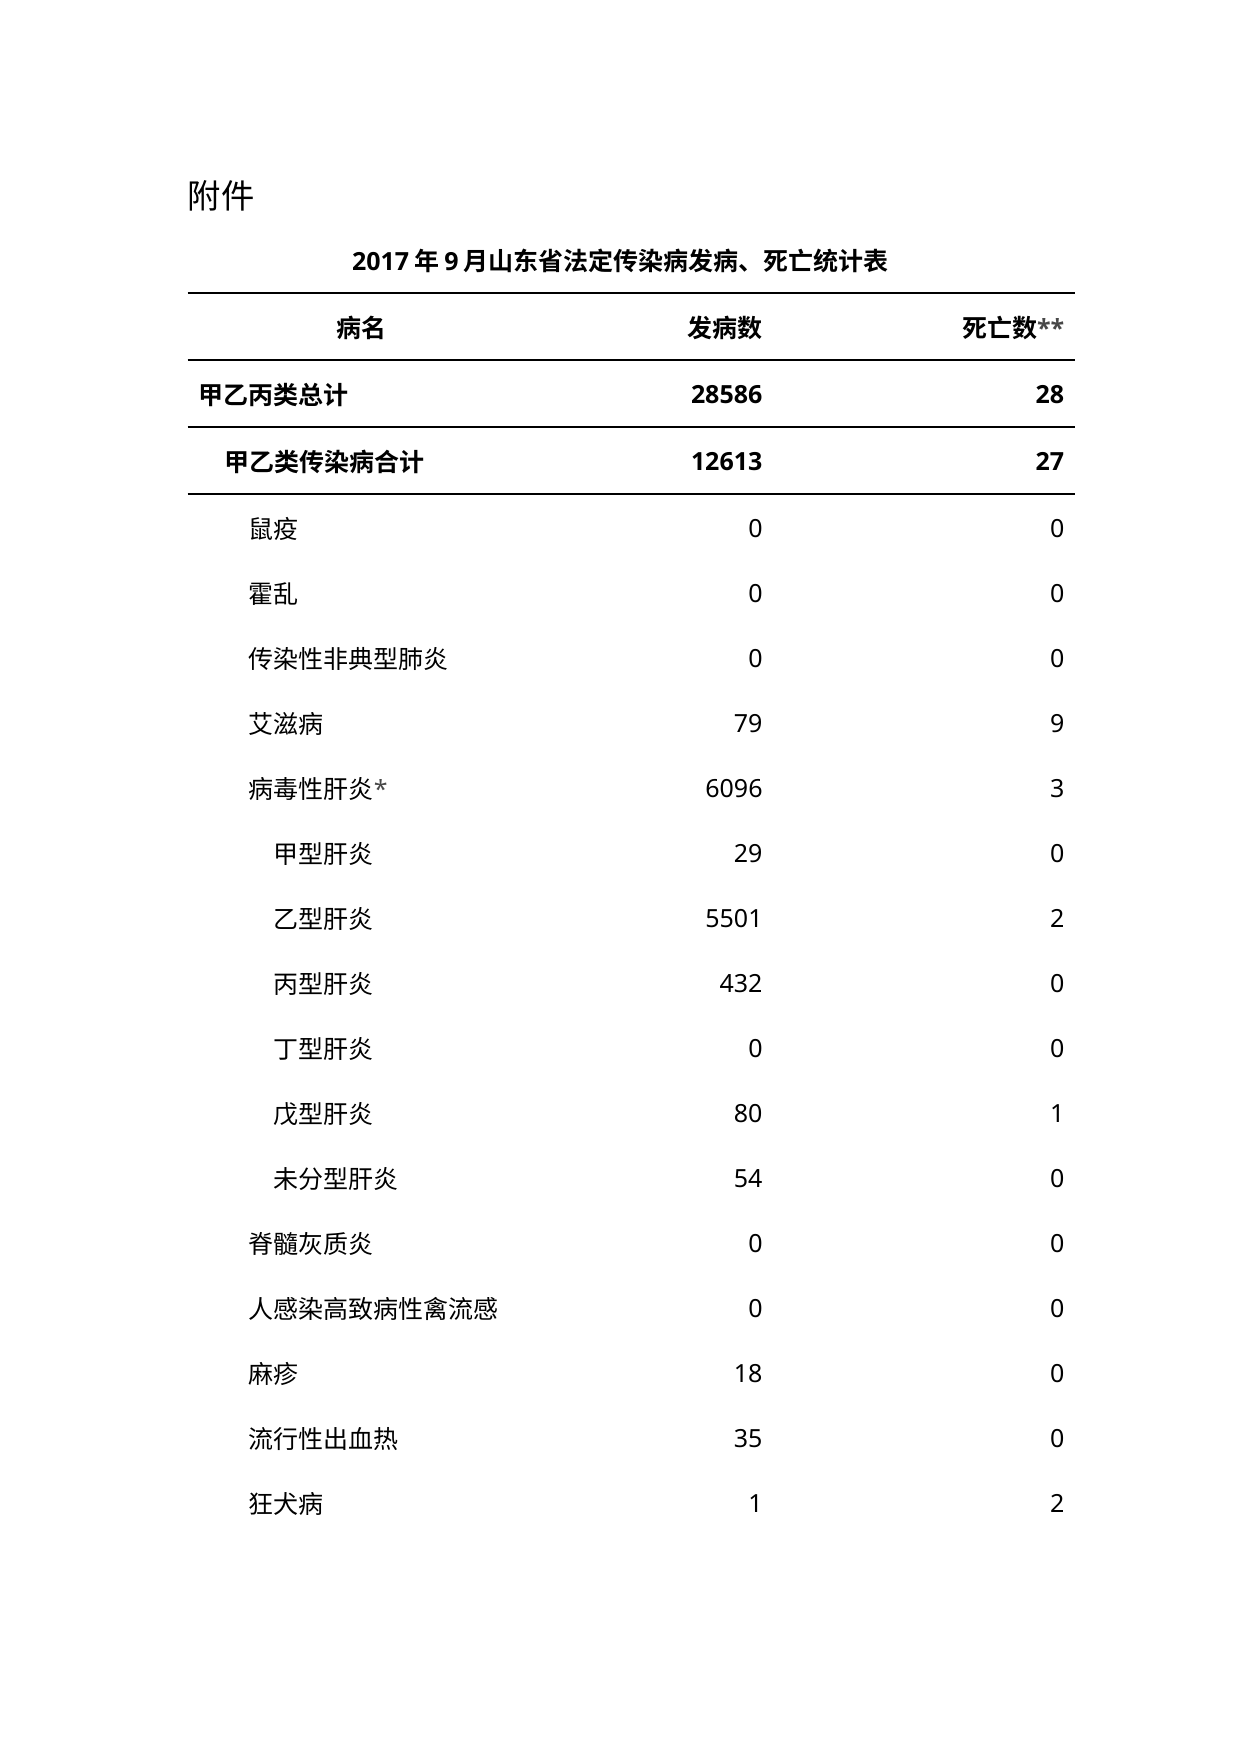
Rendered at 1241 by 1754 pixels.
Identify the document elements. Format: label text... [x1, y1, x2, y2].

table_cell 乙型肝炎 [188, 885, 535, 950]
table_cell 1 [774, 1080, 1075, 1145]
table_cell 6096 [535, 755, 773, 820]
text 附件 [187, 162, 1053, 227]
table_cell 2 [774, 885, 1075, 950]
table_cell 29 [535, 820, 773, 885]
table_cell 0 [774, 1405, 1075, 1470]
table_cell 3 [774, 755, 1075, 820]
table_cell 霍乱 [188, 560, 535, 625]
table_cell 狂犬病 [188, 1470, 535, 1535]
table_header 病名 [188, 294, 535, 359]
table_cell 鼠疫 [188, 495, 535, 560]
table_cell 79 [535, 690, 773, 755]
table_cell 脊髓灰质炎 [188, 1210, 535, 1275]
table_header 发病数 [535, 294, 773, 359]
table_cell 0 [535, 1210, 773, 1275]
table_cell 流行性出血热 [188, 1405, 535, 1470]
table_cell 0 [774, 1145, 1075, 1210]
table_cell 0 [535, 1275, 773, 1340]
table_cell 丁型肝炎 [188, 1015, 535, 1080]
table_cell 0 [774, 560, 1075, 625]
table_cell 0 [774, 820, 1075, 885]
table_cell 28 [774, 361, 1075, 426]
table_cell 0 [774, 1210, 1075, 1275]
table_cell 0 [774, 625, 1075, 690]
table_cell 432 [535, 950, 773, 1015]
table_cell 0 [774, 950, 1075, 1015]
table_cell 戊型肝炎 [188, 1080, 535, 1145]
table_cell 传染性非典型肺炎 [188, 625, 535, 690]
text 2017年9月山东省法定传染病发病、死亡统计表 [187, 227, 1053, 292]
table_cell 0 [774, 1340, 1075, 1405]
table_cell 0 [774, 1015, 1075, 1080]
table_header 死亡数** [774, 294, 1075, 359]
table_cell 80 [535, 1080, 773, 1145]
table_cell 12613 [535, 428, 773, 493]
table_cell 丙型肝炎 [188, 950, 535, 1015]
table_cell 0 [774, 495, 1075, 560]
table_cell 54 [535, 1145, 773, 1210]
table_cell 18 [535, 1340, 773, 1405]
table_cell 2 [774, 1470, 1075, 1535]
table_cell 9 [774, 690, 1075, 755]
table_cell 艾滋病 [188, 690, 535, 755]
table_cell 5501 [535, 885, 773, 950]
table_cell 27 [774, 428, 1075, 493]
table_cell 麻疹 [188, 1340, 535, 1405]
table_cell 0 [535, 495, 773, 560]
table_cell 0 [535, 625, 773, 690]
table_cell 未分型肝炎 [188, 1145, 535, 1210]
table_cell 甲型肝炎 [188, 820, 535, 885]
table_cell 35 [535, 1405, 773, 1470]
table_cell 人感染高致病性禽流感 [188, 1275, 535, 1340]
table_cell 0 [535, 560, 773, 625]
table_cell 病毒性肝炎* [188, 755, 535, 820]
table_cell 1 [535, 1470, 773, 1535]
table_cell 甲乙类传染病合计 [188, 428, 535, 493]
table_cell 甲乙丙类总计 [188, 361, 535, 426]
table_cell 0 [535, 1015, 773, 1080]
table_cell 0 [774, 1275, 1075, 1340]
table_cell 28586 [535, 361, 773, 426]
